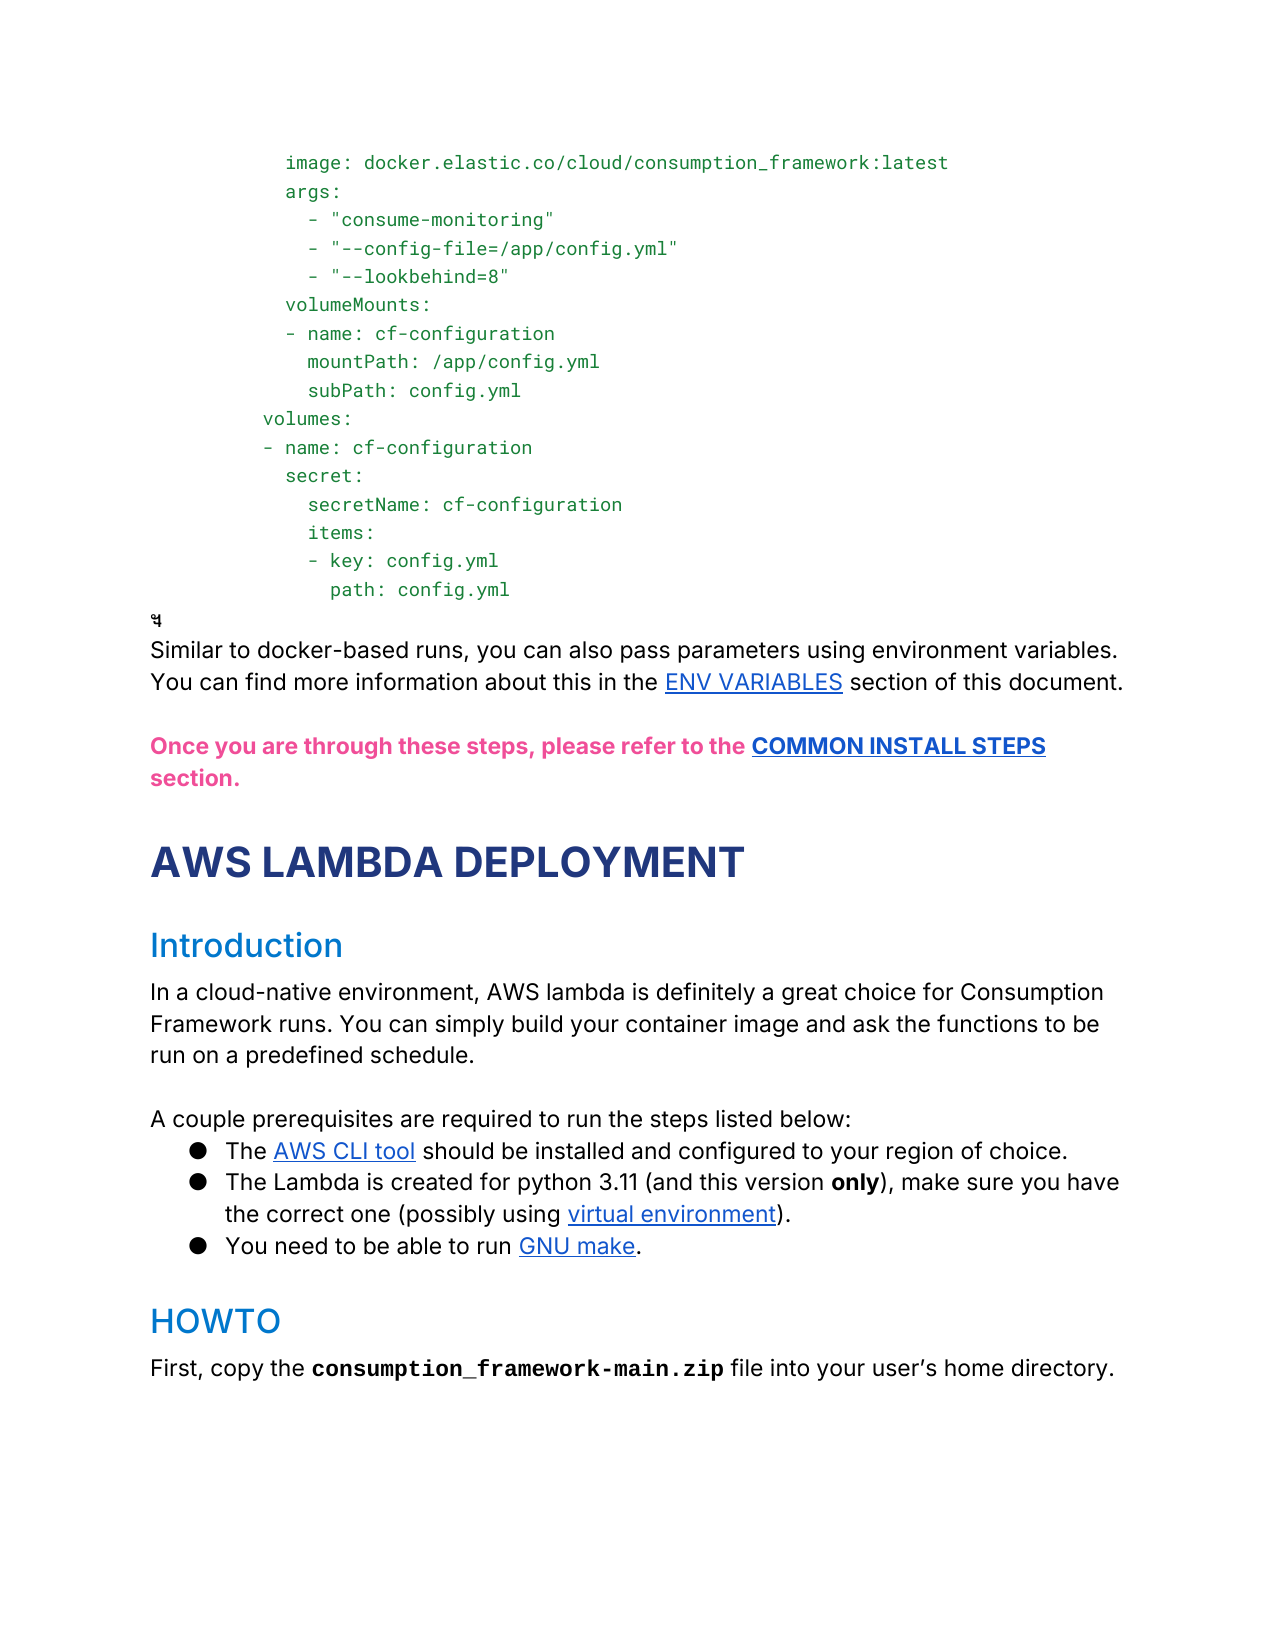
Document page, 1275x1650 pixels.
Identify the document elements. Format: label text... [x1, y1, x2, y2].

text secret: [150, 463, 1125, 488]
text - key: config.yml [150, 548, 1125, 573]
subtitle HOWTO [150, 1301, 1125, 1342]
text path: config.yml [150, 577, 1125, 601]
text - "consume-monitoring" [150, 207, 1125, 232]
list You need to be able to run GNU make. [187, 1232, 1125, 1260]
text Similar to docker-based runs, you can also pass parameters using environment variables. You can find more information about this in the ENV VARIABLES section of this document. [150, 637, 1125, 696]
text subPath: config.yml [150, 377, 1125, 402]
text image: docker.elastic.co/cloud/consumption_framework:latest [150, 150, 1125, 175]
subtitle AWS LAMBDA DEPLOYMENT [150, 837, 1125, 888]
text  [150, 605, 1125, 633]
text volumeMounts: [150, 292, 1125, 317]
text args: [150, 178, 1125, 203]
text secretName: cf-configuration [150, 491, 1125, 516]
text - name: cf-configuration [150, 321, 1125, 345]
list The Lambda is created for python 3.11 (and this version only), make sure you have the correct one (possibly using virtual environment). [187, 1169, 1125, 1228]
text A couple prerequisites are required to run the steps listed below: [150, 1105, 1125, 1133]
text mountPath: /app/config.yml [150, 349, 1125, 374]
text First, copy the consumption_framework-main.zip file into your user’s home directory. [150, 1354, 1125, 1383]
text - "--lookbehind=8" [150, 264, 1125, 288]
text Once you are through these steps, please refer to the COMMON INSTALL STEPS section. [150, 732, 1125, 792]
text - "--config-file=/app/config.yml" [150, 235, 1125, 260]
subtitle Introduction [150, 925, 1125, 966]
text - name: cf-configuration [150, 434, 1125, 459]
text items: [150, 520, 1125, 544]
text volumes: [150, 406, 1125, 431]
text In a cloud-native environment, AWS lambda is definitely a great choice for Consumption Framework runs. You can simply build your container image and ask the functions to be run on a predefined schedule. [150, 978, 1125, 1069]
list The AWS CLI tool should be installed and configured to your region of choice. [187, 1137, 1125, 1164]
